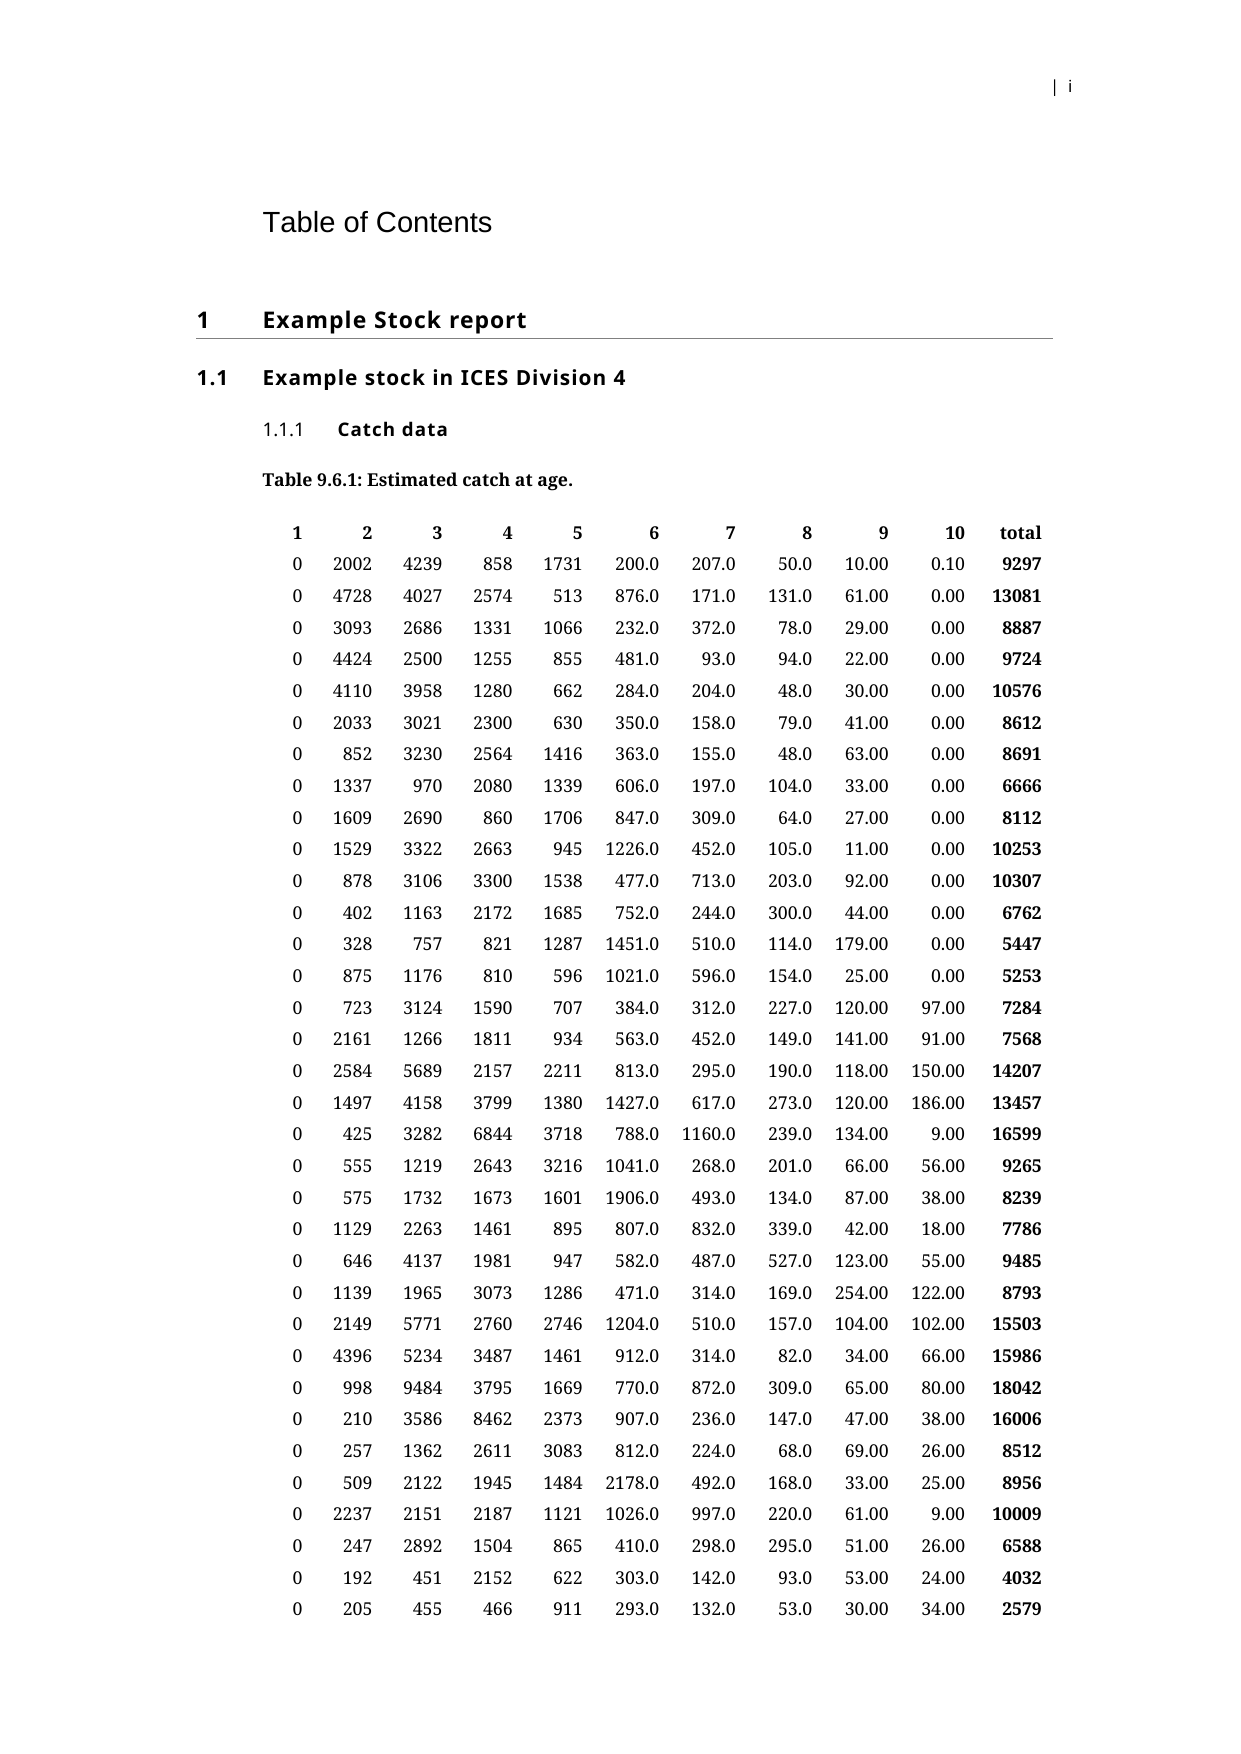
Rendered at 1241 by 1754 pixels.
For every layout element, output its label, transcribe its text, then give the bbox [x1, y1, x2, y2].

table_cell 855 [524, 643, 594, 675]
table_cell 1331 [454, 611, 524, 643]
table_cell 8691 [976, 738, 1053, 770]
table_cell 9484 [384, 1371, 453, 1403]
table_cell 876.0 [594, 580, 670, 611]
table_cell 154.0 [747, 960, 823, 991]
table_cell 865 [524, 1530, 594, 1561]
table_cell 860 [454, 801, 524, 833]
table_cell 48.0 [747, 675, 823, 706]
table_cell 1538 [524, 865, 594, 896]
table_cell 192 [313, 1561, 383, 1593]
subtitle Catch data [262, 417, 1053, 442]
table_cell 3124 [384, 991, 453, 1023]
table_cell 0 [263, 675, 313, 706]
table_cell 157.0 [747, 1308, 823, 1340]
table_cell 3282 [384, 1118, 453, 1150]
table_cell 0.10 [900, 548, 976, 580]
table_cell 630 [524, 706, 594, 738]
table_cell 810 [454, 960, 524, 991]
table_cell 912.0 [594, 1340, 670, 1371]
table_cell 363.0 [594, 738, 670, 770]
table_cell 204.0 [670, 675, 747, 706]
table_cell 27.00 [823, 801, 900, 833]
table_header 4 [454, 516, 524, 548]
text Table 9.6.1: Estimated catch at age. [262, 467, 1053, 491]
table_cell 0 [263, 833, 313, 865]
table_cell 131.0 [747, 580, 823, 611]
table_cell 1461 [524, 1340, 594, 1371]
table_cell 22.00 [823, 643, 900, 675]
table_cell 0 [263, 1023, 313, 1055]
table_cell 2149 [313, 1308, 383, 1340]
table_cell 3795 [454, 1371, 524, 1403]
table_cell 875 [313, 960, 383, 991]
table_cell 295.0 [670, 1055, 747, 1086]
table_cell 93.0 [670, 643, 747, 675]
table_cell 0 [263, 1055, 313, 1086]
table_cell 934 [524, 1023, 594, 1055]
table_cell 1497 [313, 1086, 383, 1118]
table_cell 168.0 [747, 1466, 823, 1498]
table_cell 0 [263, 1403, 313, 1435]
table_cell 0.00 [900, 833, 976, 865]
table_cell 1021.0 [594, 960, 670, 991]
table_cell 1416 [524, 738, 594, 770]
table_cell 2746 [524, 1308, 594, 1340]
table_cell 66.00 [900, 1340, 976, 1371]
table_cell 1160.0 [670, 1118, 747, 1150]
table_cell 0 [263, 1371, 313, 1403]
table_cell 622 [524, 1561, 594, 1593]
table_cell 471.0 [594, 1276, 670, 1308]
table_cell 1609 [313, 801, 383, 833]
table_cell 1066 [524, 611, 594, 643]
table_cell 646 [313, 1245, 383, 1276]
table_cell 384.0 [594, 991, 670, 1023]
table_header 1 [263, 516, 313, 548]
table_cell 1965 [384, 1276, 453, 1308]
table_cell 481.0 [594, 643, 670, 675]
table_cell 8612 [976, 706, 1053, 738]
table_cell 1504 [454, 1530, 524, 1561]
table_cell 0 [263, 1593, 313, 1625]
table_cell 179.00 [823, 928, 900, 960]
table_cell 10576 [976, 675, 1053, 706]
table_cell 723 [313, 991, 383, 1023]
table_cell 3322 [384, 833, 453, 865]
table_cell 66.00 [823, 1150, 900, 1181]
table_cell 1041.0 [594, 1150, 670, 1181]
table_cell 87.00 [823, 1181, 900, 1213]
table_cell 141.00 [823, 1023, 900, 1055]
table_cell 911 [524, 1593, 594, 1625]
table_cell 1706 [524, 801, 594, 833]
table_cell 2172 [454, 896, 524, 928]
table_cell 1204.0 [594, 1308, 670, 1340]
table_cell 0 [263, 928, 313, 960]
table_cell 120.00 [823, 991, 900, 1023]
table_cell 227.0 [747, 991, 823, 1023]
table_cell 7568 [976, 1023, 1053, 1055]
table_header total [976, 516, 1053, 548]
table_cell 7284 [976, 991, 1053, 1023]
table_cell 2178.0 [594, 1466, 670, 1498]
table_cell 1945 [454, 1466, 524, 1498]
table_cell 0 [263, 1340, 313, 1371]
table_cell 1529 [313, 833, 383, 865]
table_header 10 [900, 516, 976, 548]
table_cell 2564 [454, 738, 524, 770]
table_cell 1176 [384, 960, 453, 991]
table_cell 4032 [976, 1561, 1053, 1593]
table_cell 510.0 [670, 928, 747, 960]
table_cell 142.0 [670, 1561, 747, 1593]
table_cell 1601 [524, 1181, 594, 1213]
table_cell 812.0 [594, 1435, 670, 1466]
table_cell 210 [313, 1403, 383, 1435]
table_cell 123.00 [823, 1245, 900, 1276]
table_cell 55.00 [900, 1245, 976, 1276]
table_cell 1451.0 [594, 928, 670, 960]
table_cell 4158 [384, 1086, 453, 1118]
table_cell 3487 [454, 1340, 524, 1371]
table_cell 2002 [313, 548, 383, 580]
table_cell 0 [263, 1435, 313, 1466]
table_cell 1163 [384, 896, 453, 928]
table_cell 247 [313, 1530, 383, 1561]
table_cell 69.00 [823, 1435, 900, 1466]
table_cell 852 [313, 738, 383, 770]
table_cell 2151 [384, 1498, 453, 1530]
table_cell 0.00 [900, 928, 976, 960]
table_cell 61.00 [823, 1498, 900, 1530]
table_cell 50.0 [747, 548, 823, 580]
table_cell 236.0 [670, 1403, 747, 1435]
table_cell 575 [313, 1181, 383, 1213]
table_cell 2080 [454, 770, 524, 801]
table_cell 5234 [384, 1340, 453, 1371]
table_cell 91.00 [900, 1023, 976, 1055]
table_cell 606.0 [594, 770, 670, 801]
table_cell 0.00 [900, 643, 976, 675]
table_cell 945 [524, 833, 594, 865]
table_cell 2643 [454, 1150, 524, 1181]
table_cell 8887 [976, 611, 1053, 643]
table_cell 6844 [454, 1118, 524, 1150]
table_cell 3021 [384, 706, 453, 738]
table_cell 8239 [976, 1181, 1053, 1213]
table_cell 0.00 [900, 580, 976, 611]
table_cell 8793 [976, 1276, 1053, 1308]
table_cell 0.00 [900, 801, 976, 833]
table_cell 13081 [976, 580, 1053, 611]
table_cell 4396 [313, 1340, 383, 1371]
table_cell 1026.0 [594, 1498, 670, 1530]
table_cell 26.00 [900, 1435, 976, 1466]
table_cell 807.0 [594, 1213, 670, 1245]
table_cell 79.0 [747, 706, 823, 738]
table_cell 1811 [454, 1023, 524, 1055]
table_cell 134.0 [747, 1181, 823, 1213]
table_cell 273.0 [747, 1086, 823, 1118]
table_cell 41.00 [823, 706, 900, 738]
table_cell 134.00 [823, 1118, 900, 1150]
table_cell 466 [454, 1593, 524, 1625]
table_header 7 [670, 516, 747, 548]
table_cell 509 [313, 1466, 383, 1498]
table_cell 907.0 [594, 1403, 670, 1435]
table_cell 25.00 [823, 960, 900, 991]
table_cell 1286 [524, 1276, 594, 1308]
table_cell 9265 [976, 1150, 1053, 1181]
table_cell 0.00 [900, 896, 976, 928]
table_cell 997.0 [670, 1498, 747, 1530]
table_cell 232.0 [594, 611, 670, 643]
table_cell 3216 [524, 1150, 594, 1181]
table_cell 493.0 [670, 1181, 747, 1213]
table_cell 2611 [454, 1435, 524, 1466]
table_cell 1461 [454, 1213, 524, 1245]
table_cell 0 [263, 1086, 313, 1118]
table_cell 1129 [313, 1213, 383, 1245]
table_cell 9485 [976, 1245, 1053, 1276]
table_cell 155.0 [670, 738, 747, 770]
table_cell 14207 [976, 1055, 1053, 1086]
table_cell 0 [263, 643, 313, 675]
table_cell 1255 [454, 643, 524, 675]
table_cell 64.0 [747, 801, 823, 833]
table_cell 2760 [454, 1308, 524, 1340]
table_cell 293.0 [594, 1593, 670, 1625]
table_cell 1685 [524, 896, 594, 928]
table_cell 150.00 [900, 1055, 976, 1086]
table_cell 5771 [384, 1308, 453, 1340]
table_cell 82.0 [747, 1340, 823, 1371]
table_cell 114.0 [747, 928, 823, 960]
table_cell 171.0 [670, 580, 747, 611]
table_cell 78.0 [747, 611, 823, 643]
table_cell 0 [263, 865, 313, 896]
table_cell 451 [384, 1561, 453, 1593]
table_cell 2187 [454, 1498, 524, 1530]
table_cell 0 [263, 738, 313, 770]
table_cell 29.00 [823, 611, 900, 643]
table_cell 1380 [524, 1086, 594, 1118]
table_cell 4110 [313, 675, 383, 706]
table_cell 30.00 [823, 675, 900, 706]
table_cell 9.00 [900, 1118, 976, 1150]
table_cell 3718 [524, 1118, 594, 1150]
table_cell 3586 [384, 1403, 453, 1435]
table_cell 2237 [313, 1498, 383, 1530]
table_cell 752.0 [594, 896, 670, 928]
table_cell 303.0 [594, 1561, 670, 1593]
table_cell 0 [263, 1245, 313, 1276]
table_cell 0 [263, 611, 313, 643]
table_cell 2263 [384, 1213, 453, 1245]
table_cell 0 [263, 1561, 313, 1593]
table_cell 3083 [524, 1435, 594, 1466]
table_cell 220.0 [747, 1498, 823, 1530]
table_cell 0 [263, 1181, 313, 1213]
table_cell 1339 [524, 770, 594, 801]
table_cell 0.00 [900, 611, 976, 643]
table_cell 3958 [384, 675, 453, 706]
table_cell 0.00 [900, 675, 976, 706]
table_cell 254.00 [823, 1276, 900, 1308]
table_cell 0 [263, 548, 313, 580]
table_cell 53.0 [747, 1593, 823, 1625]
table_cell 16006 [976, 1403, 1053, 1435]
table_cell 38.00 [900, 1181, 976, 1213]
table_cell 1337 [313, 770, 383, 801]
table_cell 452.0 [670, 1023, 747, 1055]
table_cell 339.0 [747, 1213, 823, 1245]
table_cell 2033 [313, 706, 383, 738]
table_cell 104.00 [823, 1308, 900, 1340]
table_cell 15986 [976, 1340, 1053, 1371]
table_cell 10009 [976, 1498, 1053, 1530]
table_cell 1484 [524, 1466, 594, 1498]
table_cell 757 [384, 928, 453, 960]
table_cell 832.0 [670, 1213, 747, 1245]
table_cell 2373 [524, 1403, 594, 1435]
table_cell 596 [524, 960, 594, 991]
table_cell 2122 [384, 1466, 453, 1498]
table_cell 0 [263, 960, 313, 991]
table_cell 3073 [454, 1276, 524, 1308]
table_cell 6588 [976, 1530, 1053, 1561]
table_cell 1906.0 [594, 1181, 670, 1213]
table_cell 314.0 [670, 1340, 747, 1371]
table_cell 998 [313, 1371, 383, 1403]
table_cell 2500 [384, 643, 453, 675]
table_header 5 [524, 516, 594, 548]
table_cell 596.0 [670, 960, 747, 991]
table_cell 2300 [454, 706, 524, 738]
table_cell 8112 [976, 801, 1053, 833]
table_cell 105.0 [747, 833, 823, 865]
table_cell 309.0 [747, 1371, 823, 1403]
table_cell 0 [263, 1276, 313, 1308]
table_cell 895 [524, 1213, 594, 1245]
table_cell 555 [313, 1150, 383, 1181]
table_cell 878 [313, 865, 383, 896]
table_cell 11.00 [823, 833, 900, 865]
table_cell 5447 [976, 928, 1053, 960]
table_cell 312.0 [670, 991, 747, 1023]
table_cell 149.0 [747, 1023, 823, 1055]
table_cell 42.00 [823, 1213, 900, 1245]
table_cell 16599 [976, 1118, 1053, 1150]
table_cell 0.00 [900, 738, 976, 770]
table_header 8 [747, 516, 823, 548]
table_cell 158.0 [670, 706, 747, 738]
table_cell 1287 [524, 928, 594, 960]
table_cell 9297 [976, 548, 1053, 580]
table_cell 821 [454, 928, 524, 960]
table_cell 0 [263, 991, 313, 1023]
table_cell 455 [384, 1593, 453, 1625]
table_cell 0.00 [900, 770, 976, 801]
table_cell 7786 [976, 1213, 1053, 1245]
table_cell 3093 [313, 611, 383, 643]
table_cell 713.0 [670, 865, 747, 896]
table_cell 284.0 [594, 675, 670, 706]
table_cell 0 [263, 1150, 313, 1181]
table_cell 2690 [384, 801, 453, 833]
table_cell 0.00 [900, 865, 976, 896]
table_cell 452.0 [670, 833, 747, 865]
table_cell 2686 [384, 611, 453, 643]
table_cell 0 [263, 1530, 313, 1561]
table_cell 10253 [976, 833, 1053, 865]
table_cell 314.0 [670, 1276, 747, 1308]
table_cell 2579 [976, 1593, 1053, 1625]
table_cell 0 [263, 1213, 313, 1245]
table_cell 34.00 [900, 1593, 976, 1625]
table_cell 18042 [976, 1371, 1053, 1403]
table_cell 858 [454, 548, 524, 580]
table_cell 300.0 [747, 896, 823, 928]
table_cell 25.00 [900, 1466, 976, 1498]
table_cell 257 [313, 1435, 383, 1466]
table_cell 372.0 [670, 611, 747, 643]
table_cell 5689 [384, 1055, 453, 1086]
table_cell 563.0 [594, 1023, 670, 1055]
table_cell 53.00 [823, 1561, 900, 1593]
table_cell 4239 [384, 548, 453, 580]
table_cell 947 [524, 1245, 594, 1276]
table_cell 190.0 [747, 1055, 823, 1086]
table_cell 328 [313, 928, 383, 960]
table_cell 847.0 [594, 801, 670, 833]
table_cell 92.00 [823, 865, 900, 896]
table_cell 4137 [384, 1245, 453, 1276]
table_cell 2161 [313, 1023, 383, 1055]
table_cell 30.00 [823, 1593, 900, 1625]
table_cell 1669 [524, 1371, 594, 1403]
table_cell 662 [524, 675, 594, 706]
table_cell 1226.0 [594, 833, 670, 865]
table_cell 1362 [384, 1435, 453, 1466]
table_cell 147.0 [747, 1403, 823, 1435]
table_cell 4424 [313, 643, 383, 675]
table_cell 201.0 [747, 1150, 823, 1181]
table_cell 207.0 [670, 548, 747, 580]
table_cell 8956 [976, 1466, 1053, 1498]
table_cell 3300 [454, 865, 524, 896]
subtitle Example Stock report [196, 304, 1053, 338]
table_cell 4027 [384, 580, 453, 611]
table_cell 51.00 [823, 1530, 900, 1561]
table_cell 2157 [454, 1055, 524, 1086]
table_cell 15503 [976, 1308, 1053, 1340]
table_cell 2211 [524, 1055, 594, 1086]
table_cell 707 [524, 991, 594, 1023]
table_cell 1219 [384, 1150, 453, 1181]
table_cell 487.0 [670, 1245, 747, 1276]
table_cell 203.0 [747, 865, 823, 896]
table_cell 8462 [454, 1403, 524, 1435]
table_cell 813.0 [594, 1055, 670, 1086]
table_cell 102.00 [900, 1308, 976, 1340]
table_cell 0.00 [900, 706, 976, 738]
table_cell 38.00 [900, 1403, 976, 1435]
table_cell 0 [263, 1466, 313, 1498]
table_header 3 [384, 516, 453, 548]
table_cell 122.00 [900, 1276, 976, 1308]
table_cell 2574 [454, 580, 524, 611]
table_cell 33.00 [823, 1466, 900, 1498]
table_cell 61.00 [823, 580, 900, 611]
table_cell 205 [313, 1593, 383, 1625]
table_cell 10307 [976, 865, 1053, 896]
table_cell 34.00 [823, 1340, 900, 1371]
subtitle Example stock in ICES Division 4 [196, 363, 1053, 392]
table_cell 0 [263, 1118, 313, 1150]
table_cell 65.00 [823, 1371, 900, 1403]
table_cell 47.00 [823, 1403, 900, 1435]
table_cell 425 [313, 1118, 383, 1150]
table_cell 5253 [976, 960, 1053, 991]
table_cell 1139 [313, 1276, 383, 1308]
table_cell 239.0 [747, 1118, 823, 1150]
table_cell 93.0 [747, 1561, 823, 1593]
table_cell 56.00 [900, 1150, 976, 1181]
table_cell 1673 [454, 1181, 524, 1213]
table_cell 0 [263, 1498, 313, 1530]
table_cell 10.00 [823, 548, 900, 580]
table_cell 350.0 [594, 706, 670, 738]
table_cell 788.0 [594, 1118, 670, 1150]
table_cell 68.0 [747, 1435, 823, 1466]
table_cell 33.00 [823, 770, 900, 801]
table_cell 4728 [313, 580, 383, 611]
table_header 9 [823, 516, 900, 548]
table_cell 18.00 [900, 1213, 976, 1245]
table_cell 104.0 [747, 770, 823, 801]
table_cell 492.0 [670, 1466, 747, 1498]
table_cell 617.0 [670, 1086, 747, 1118]
table_cell 0 [263, 801, 313, 833]
table_cell 0 [263, 1308, 313, 1340]
table_cell 1732 [384, 1181, 453, 1213]
table_cell 200.0 [594, 548, 670, 580]
table_cell 80.00 [900, 1371, 976, 1403]
table_cell 0 [263, 706, 313, 738]
table_cell 6666 [976, 770, 1053, 801]
table_cell 24.00 [900, 1561, 976, 1593]
table_cell 169.0 [747, 1276, 823, 1308]
table_cell 132.0 [670, 1593, 747, 1625]
table_cell 9724 [976, 643, 1053, 675]
table_cell 97.00 [900, 991, 976, 1023]
table_cell 3799 [454, 1086, 524, 1118]
table_cell 6762 [976, 896, 1053, 928]
table_cell 1121 [524, 1498, 594, 1530]
table_cell 527.0 [747, 1245, 823, 1276]
table_cell 8512 [976, 1435, 1053, 1466]
table_cell 3106 [384, 865, 453, 896]
table_cell 298.0 [670, 1530, 747, 1561]
table_cell 2892 [384, 1530, 453, 1561]
table_cell 48.0 [747, 738, 823, 770]
table_cell 120.00 [823, 1086, 900, 1118]
table_cell 224.0 [670, 1435, 747, 1466]
table_cell 1427.0 [594, 1086, 670, 1118]
table_cell 13457 [976, 1086, 1053, 1118]
table_cell 510.0 [670, 1308, 747, 1340]
table_cell 0 [263, 580, 313, 611]
table_cell 477.0 [594, 865, 670, 896]
table_cell 197.0 [670, 770, 747, 801]
table_cell 1590 [454, 991, 524, 1023]
table_cell 0 [263, 896, 313, 928]
table_header 6 [594, 516, 670, 548]
table_cell 410.0 [594, 1530, 670, 1561]
table_cell 186.00 [900, 1086, 976, 1118]
table_cell 118.00 [823, 1055, 900, 1086]
table_cell 244.0 [670, 896, 747, 928]
table_cell 770.0 [594, 1371, 670, 1403]
table_header 2 [313, 516, 383, 548]
table_cell 872.0 [670, 1371, 747, 1403]
table_cell 0 [263, 770, 313, 801]
table_cell 2584 [313, 1055, 383, 1086]
table_cell 2152 [454, 1561, 524, 1593]
table_cell 0.00 [900, 960, 976, 991]
table_cell 1266 [384, 1023, 453, 1055]
table_cell 1280 [454, 675, 524, 706]
table_cell 1731 [524, 548, 594, 580]
table_cell 94.0 [747, 643, 823, 675]
table_cell 268.0 [670, 1150, 747, 1181]
table_cell 582.0 [594, 1245, 670, 1276]
table_cell 402 [313, 896, 383, 928]
table_cell 1981 [454, 1245, 524, 1276]
table_cell 295.0 [747, 1530, 823, 1561]
table_cell 2663 [454, 833, 524, 865]
table_cell 9.00 [900, 1498, 976, 1530]
table_cell 970 [384, 770, 453, 801]
table_cell 309.0 [670, 801, 747, 833]
table_cell 3230 [384, 738, 453, 770]
table_cell 44.00 [823, 896, 900, 928]
table_cell 63.00 [823, 738, 900, 770]
table_cell 26.00 [900, 1530, 976, 1561]
table_cell 513 [524, 580, 594, 611]
